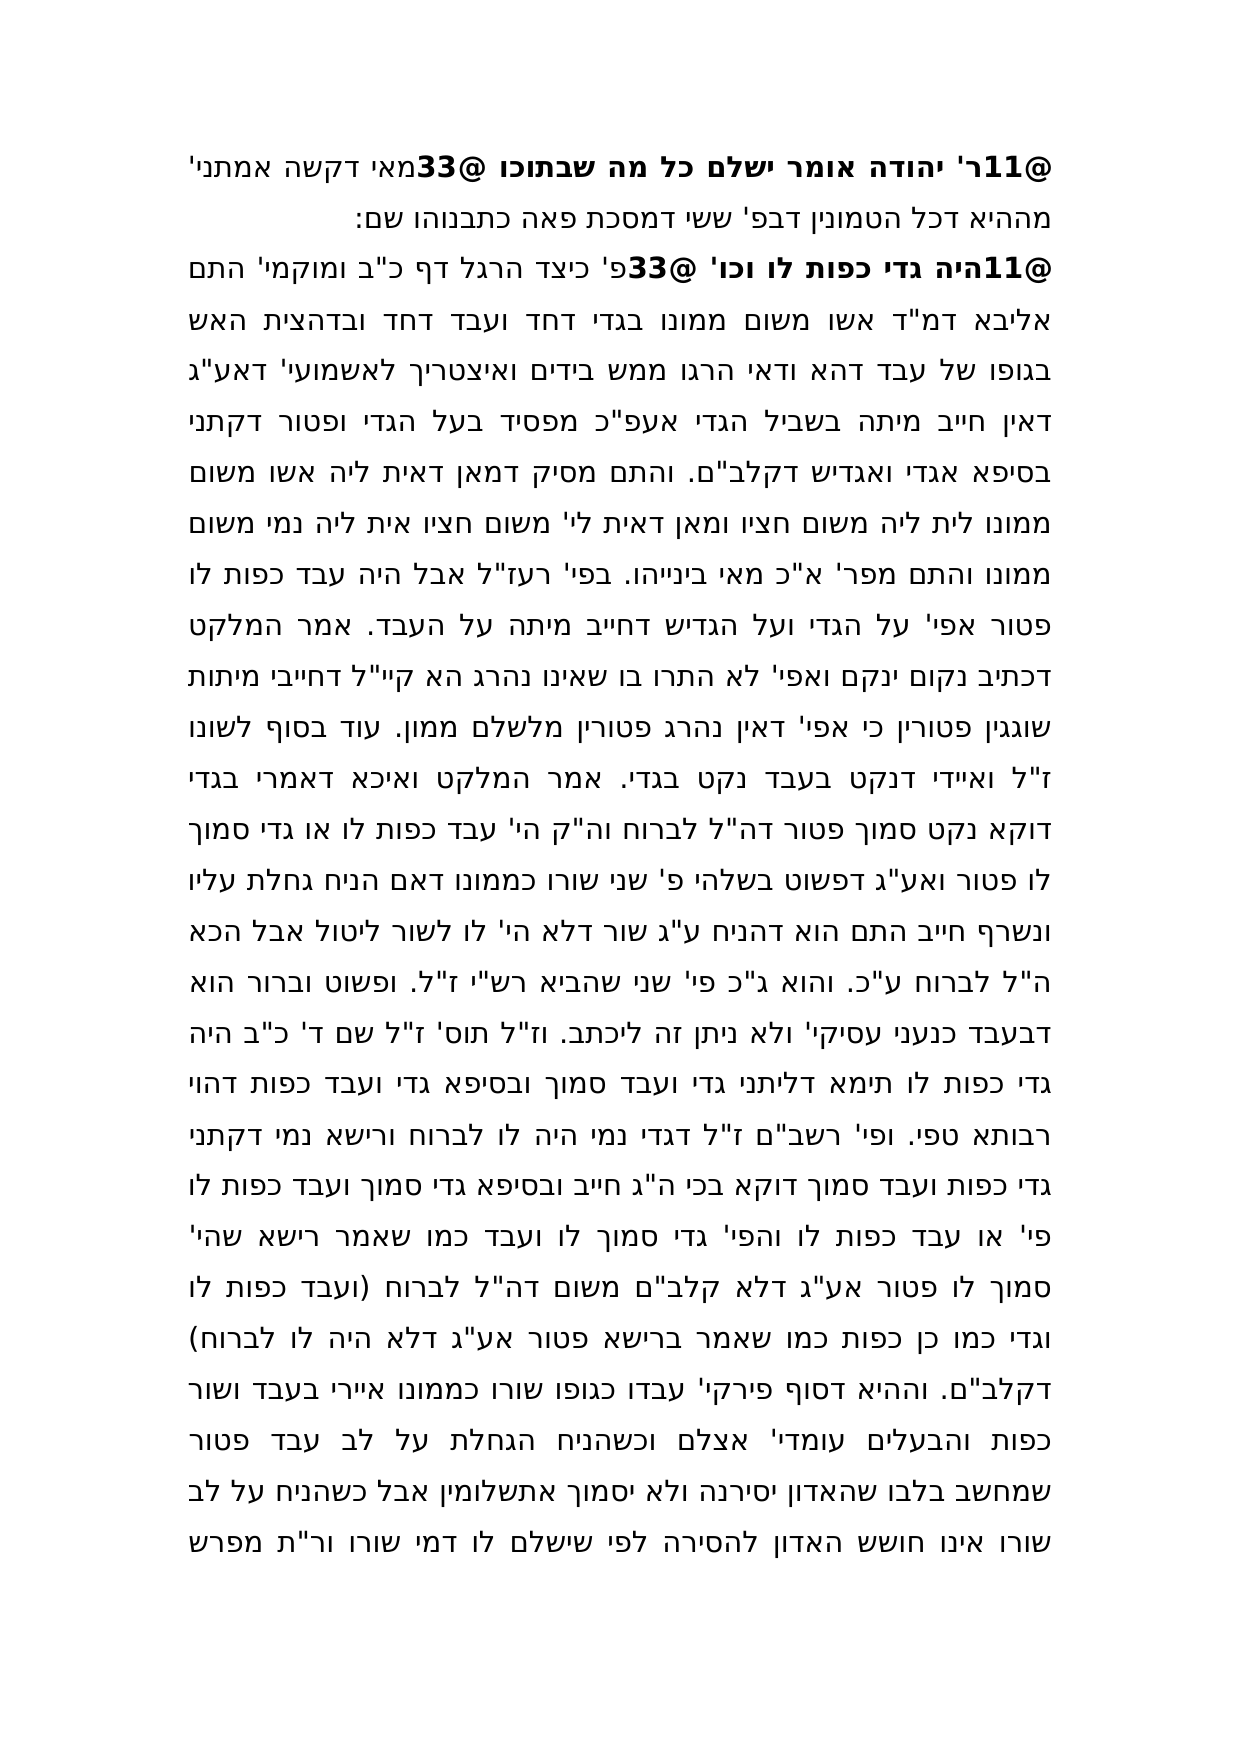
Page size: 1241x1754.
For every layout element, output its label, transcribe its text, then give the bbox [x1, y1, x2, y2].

text @11ר' יהודה אומר ישלם כל מה שבתוכו @33מאי דקשה אמתני' מההיא דכל הטמונין דבפ' ששי דמסכת פאה כתבנוהו שם: [187, 150, 1053, 235]
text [187, 252, 1053, 1559]
